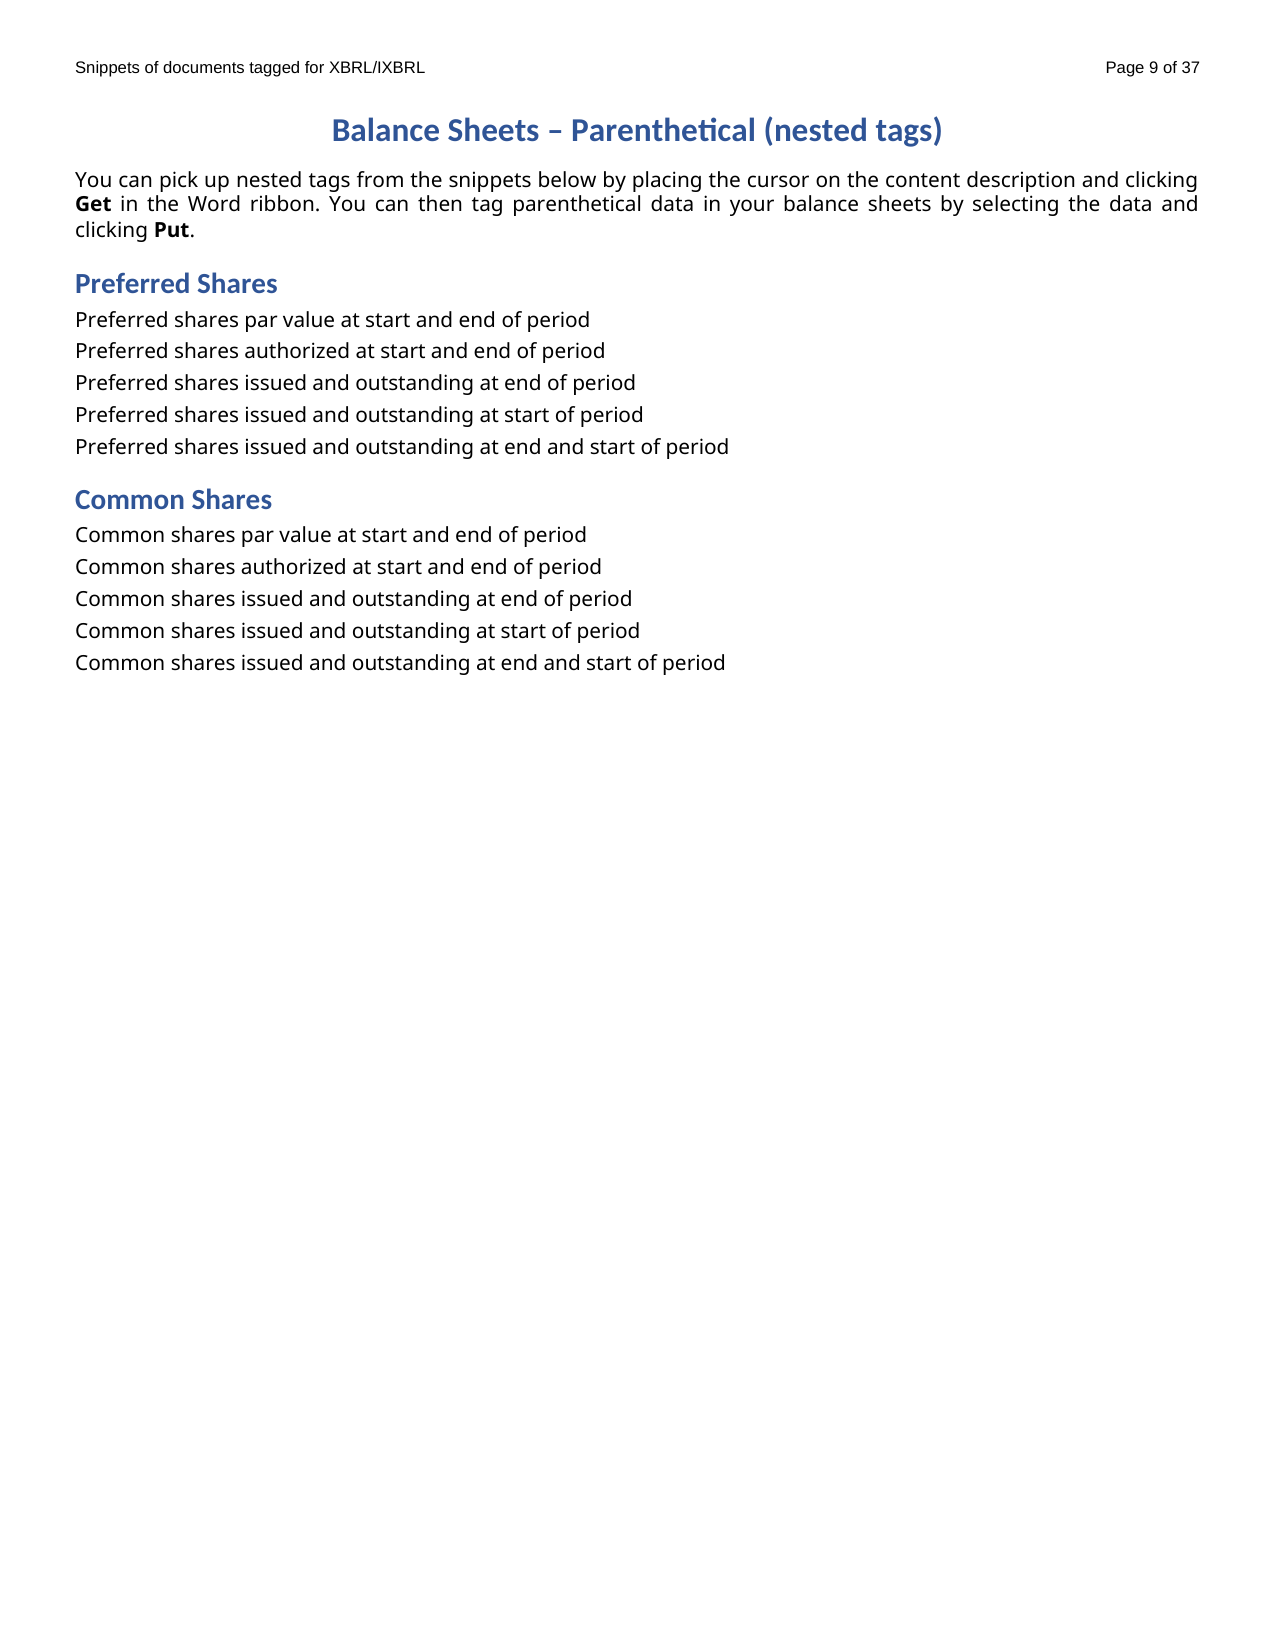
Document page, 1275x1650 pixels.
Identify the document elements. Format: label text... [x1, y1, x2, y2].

text You can pick up nested tags from the snippets below by placing the cursor on the content description and clicking Get in the Word ribbon. You can then tag parenthetical data in your balance sheets by selecting the data and clicking Put. [75, 167, 1200, 243]
text [«LSWFM9L6|Tbl=x|Tag=CommonStockSharesAuthorized|Label=*|Time=e|Group=* - Parenthetical|Abstract=*»[«LUWAM9PX|Tbl=x|Tag=CommonStockSharesAuthorized|Label=*|Time=s|Group=* - Parenthetical|Abstract=*»Common shares authorized at start and end of period«LUWAM9PX»]«LSWFM9L6»] [75, 554, 1200, 580]
text [«LUWFMX2Z|Tbl=x|Tag=CommonStockSharesIssued|Label=*|Time=s|Group=* - Parenthetical|Abstract=*»[«LUWFMVDX|Tbl=x|Tag=CommonStockSharesOutstanding|Label=*|Time=s|Group=* - Parenthetical|Abstract=*»Common shares issued and outstanding at start of period«LUWFMVDX»]«LUWFMX2Z»] [75, 618, 1200, 643]
subtitle Preferred Shares [75, 268, 1200, 300]
subtitle Common Shares [75, 484, 1200, 516]
text [«LUWFMX2Z|Tbl=x|Tag=PreferredStockSharesIssued|Label=*|Time=s|Group=* - Parenthetical|Abstract=*»[«LUWFMVDX|Tbl=x|Tag=PreferredStockSharesOutstanding|Label=*|Time=s|Group=* - Parenthetical|Abstract=*»Preferred shares issued and outstanding at start of period«LUWFMVDX»]«LUWFMX2Z»] [75, 402, 1200, 427]
text [«LUWAMYZM|Tbl=x|Tag=CommonStockSharesIssued|Label=*|Time=e|Group=* - Parenthetical|Abstract=*»[«LUWAMWV8|Tbl=x|Tag=CommonStockSharesOutstanding|Label=*|Time=e|Group=* - Parenthetical|Abstract=*»Common shares issued and outstanding at end of period«LUWAMWV8»]«LUWAMYZM»] [75, 586, 1200, 611]
text [«LSWAMADG|Tbl=x|Tag=PreferredStockParOrStatedValuePerShare|Label=*|Time=e|Group=* - Parenthetical|Abstract=*»[«LUWAMA5U|Tbl=x|Tag=PreferredStockParOrStatedValuePerShare|Label=*|Time=s|Group=* - Parenthetical|Abstract=*»Preferred shares par value at start and end of period«LUWAMA5U»]«LSWAMADG»] [75, 307, 1200, 332]
text [«LSWFM9L6|Tbl=x|Tag=PreferredStockSharesAuthorized|Label=*|Time=e|Group=* - Parenthetical|Abstract=*»[«LUWAM9PX|Tbl=x|Tag=PreferredStockSharesAuthorized|Label=*|Time=s|Group=* - Parenthetical|Abstract=*»Preferred shares authorized at start and end of period«LUWAM9PX»]«LSWFM9L6»] [75, 338, 1200, 364]
text [«LSWAMADG|Tbl=x|Tag=CommonStockParOrStatedValuePerShare|Label=*|Time=e|Group=* - Parenthetical|Abstract=*»[«LUWAMA5U|Tbl=x|Tag=CommonStockParOrStatedValuePerShare|Label=*|Time=s|Group=* - Parenthetical|Abstract=*»Common shares par value at start and end of period«LUWAMA5U»]«LSWAMADG»] [75, 522, 1200, 548]
text [«LUWAMYZM|Tbl=x|Tag=PreferredStockSharesIssued|Label=*|Time=e|Group=* - Parenthetical|Abstract=*»[«LUWAMWV8|Tbl=x|Tag=PreferredStockSharesOutstanding|Label=*|Time=e|Group=* - Parenthetical|Abstract=*»Preferred shares issued and outstanding at end of period«LUWAMWV8»]«LUWAMYZM»] [75, 370, 1200, 396]
subtitle Balance Sheets – Parenthetical (nested tags) [75, 112, 1200, 149]
